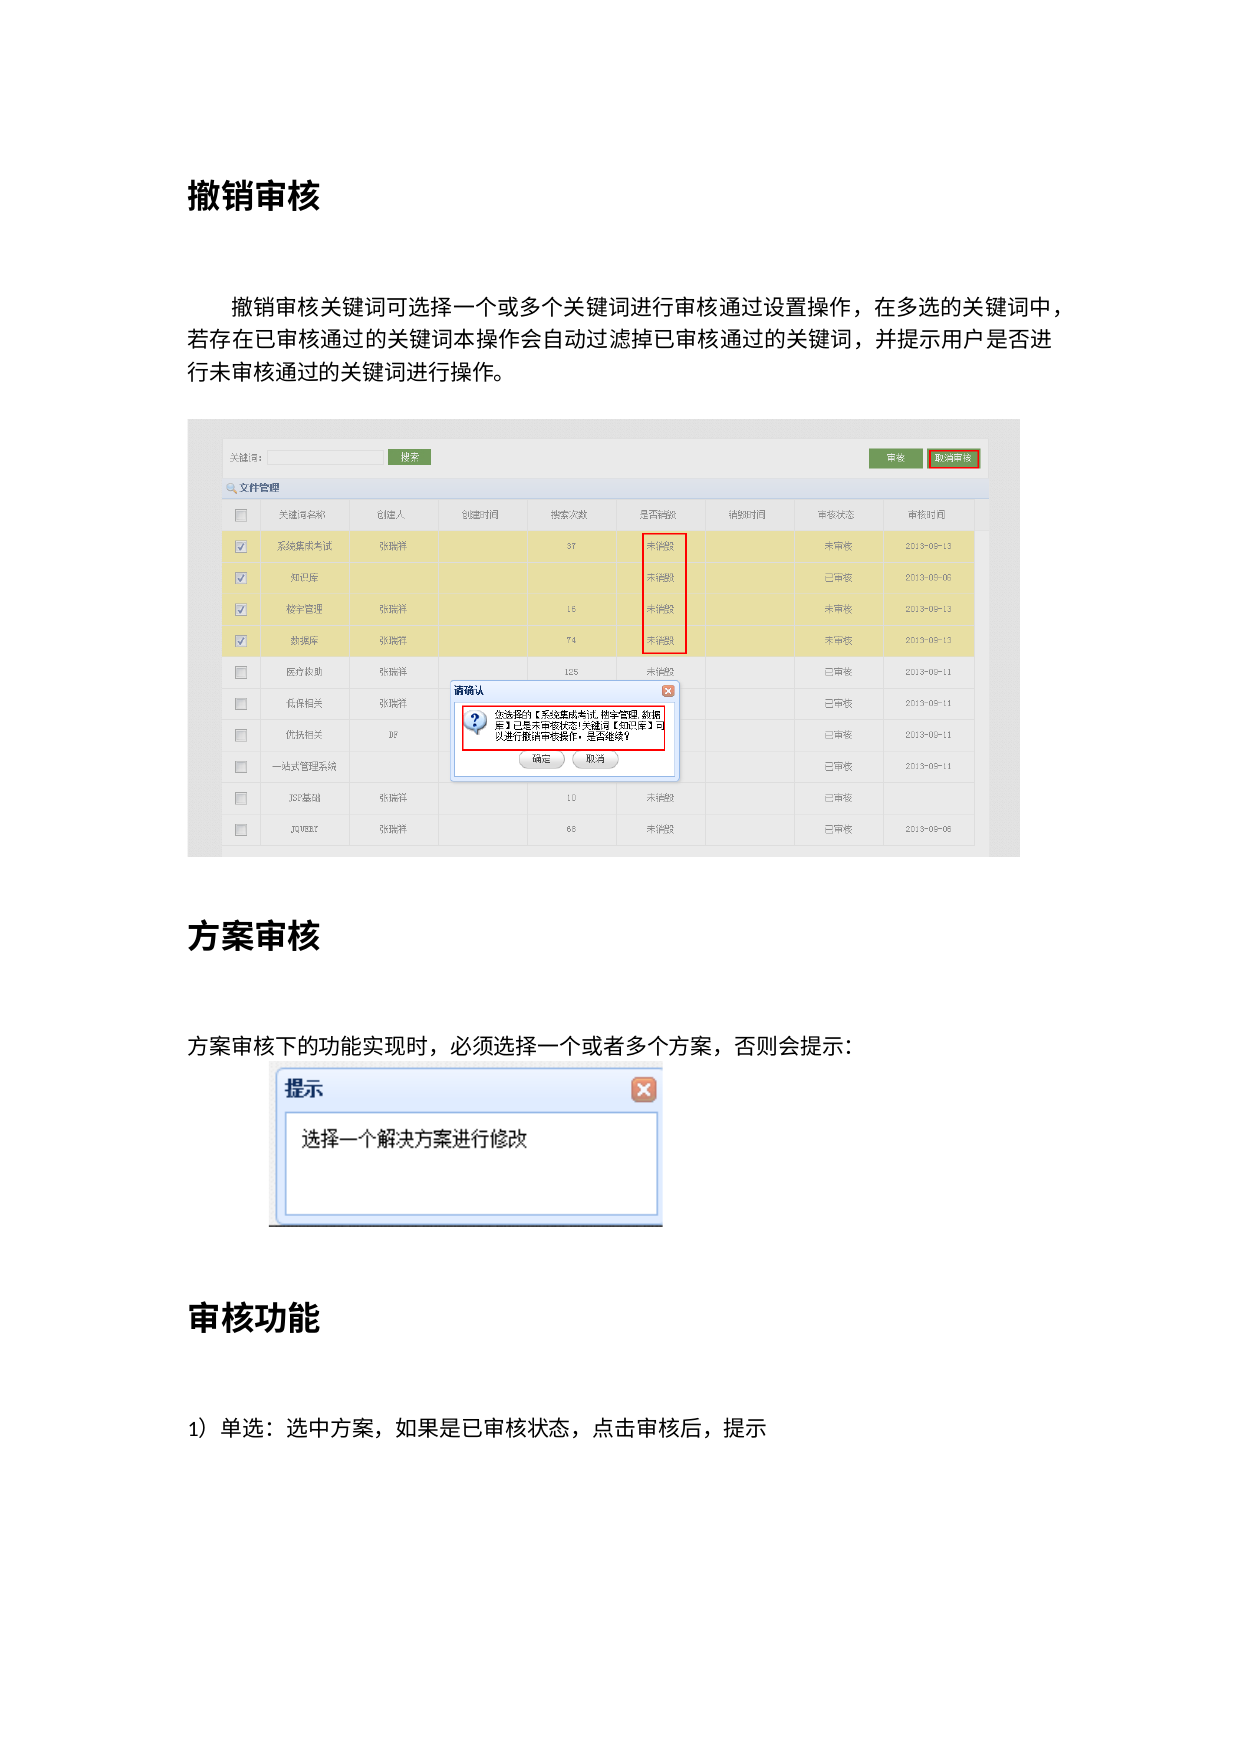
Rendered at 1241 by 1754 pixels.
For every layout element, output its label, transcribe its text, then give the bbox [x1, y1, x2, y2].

subtitle 方案审核 [187, 901, 1053, 966]
picture [187, 419, 1020, 857]
subtitle 审核功能 [187, 1283, 1053, 1348]
text 1）单选：选中方案，如果是已审核状态，点击审核后，提示 [187, 1410, 1053, 1443]
text 撤销审核关键词可选择一个或多个关键词进行审核通过设置操作，在多选的关键词中，若存在已审核通过的关键词本操作会自动过滤掉已审核通过的关键词，并提示用户是否进行未审核通过的关键词进行操作。 [187, 289, 1053, 387]
text 方案审核下的功能实现时，必须选择一个或者多个方案，否则会提示： [187, 1028, 1053, 1061]
subtitle 撤销审核 [187, 162, 1053, 227]
picture [268, 1061, 663, 1227]
